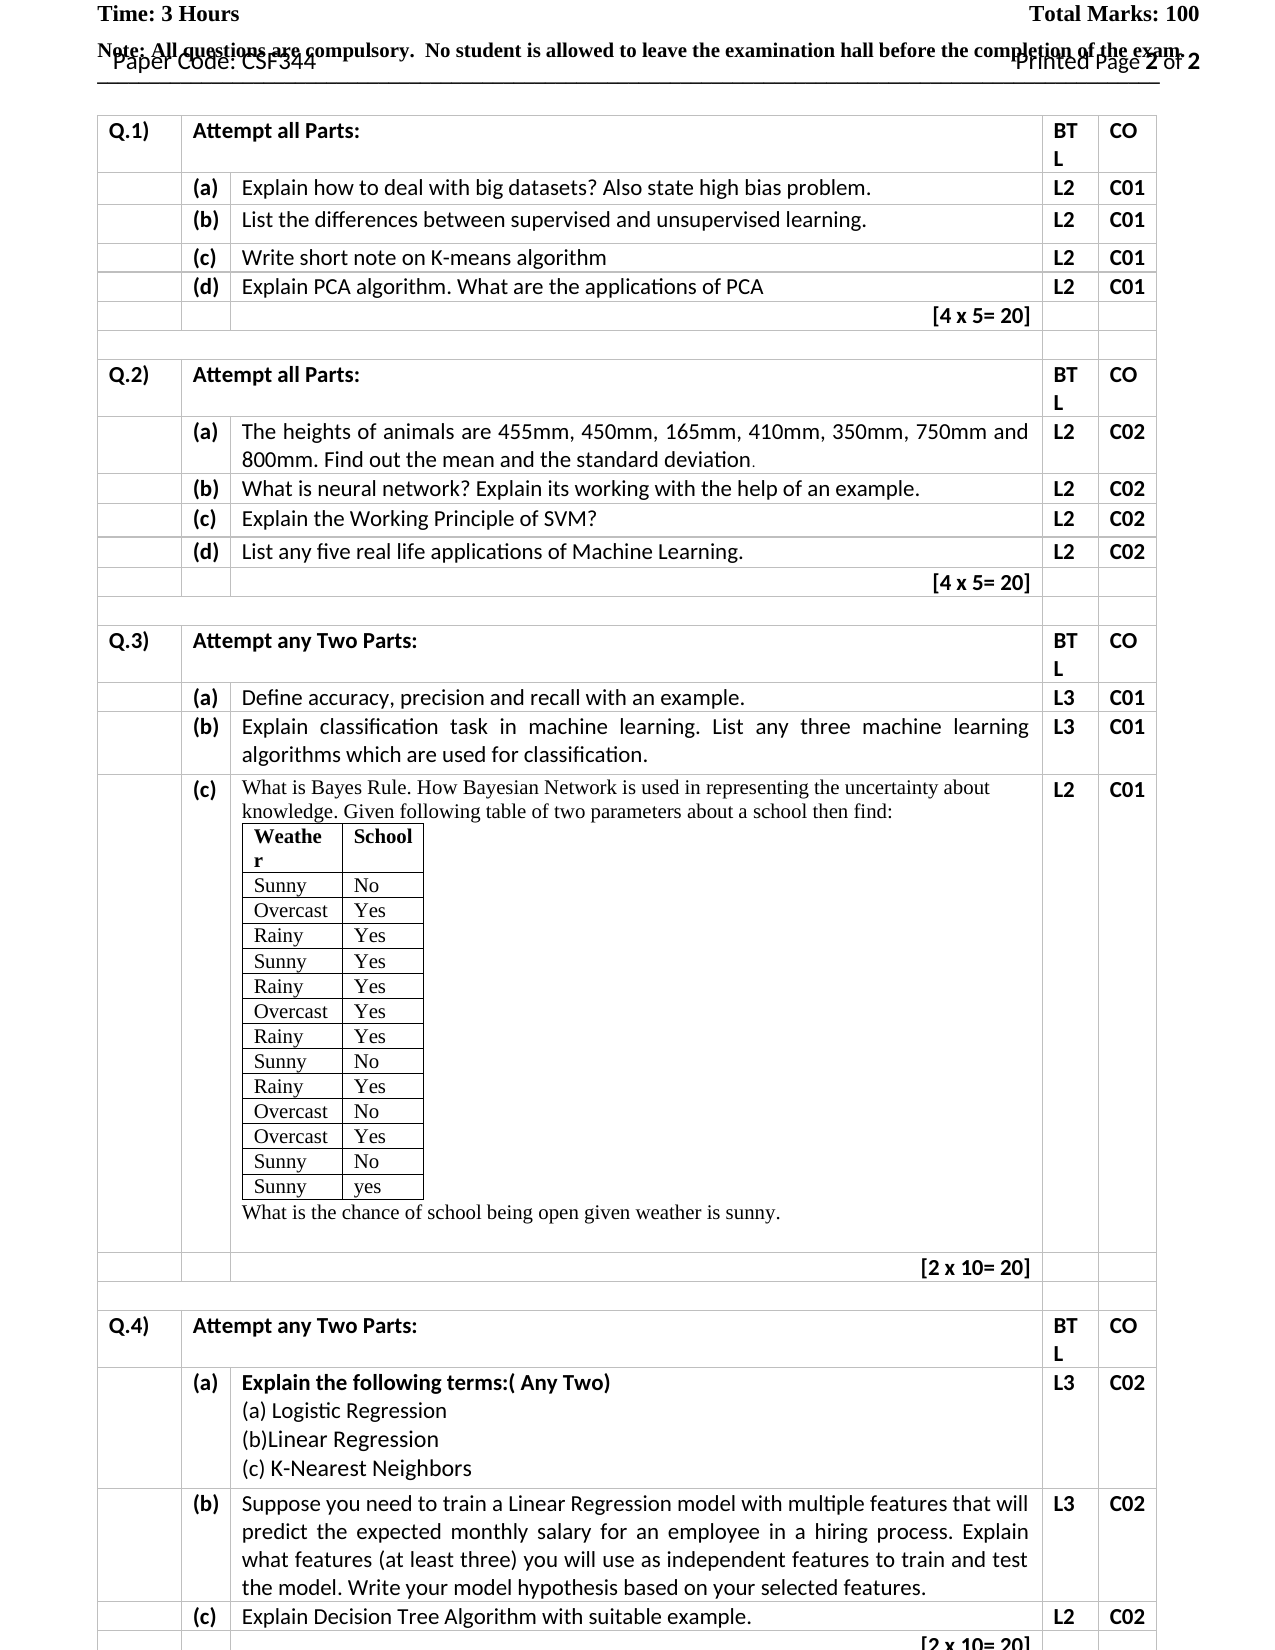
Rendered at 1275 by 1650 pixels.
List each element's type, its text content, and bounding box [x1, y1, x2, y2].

table_header Time: 3 Hours [86, 0, 671, 38]
table_cell Note: All questions are compulsory. No student is allowed to leave the examination hall before the completion of the exam. ______________________________________________________________________________________________________ [86, 38, 1211, 1650]
table_header Total Marks: 100 [671, 0, 1211, 38]
